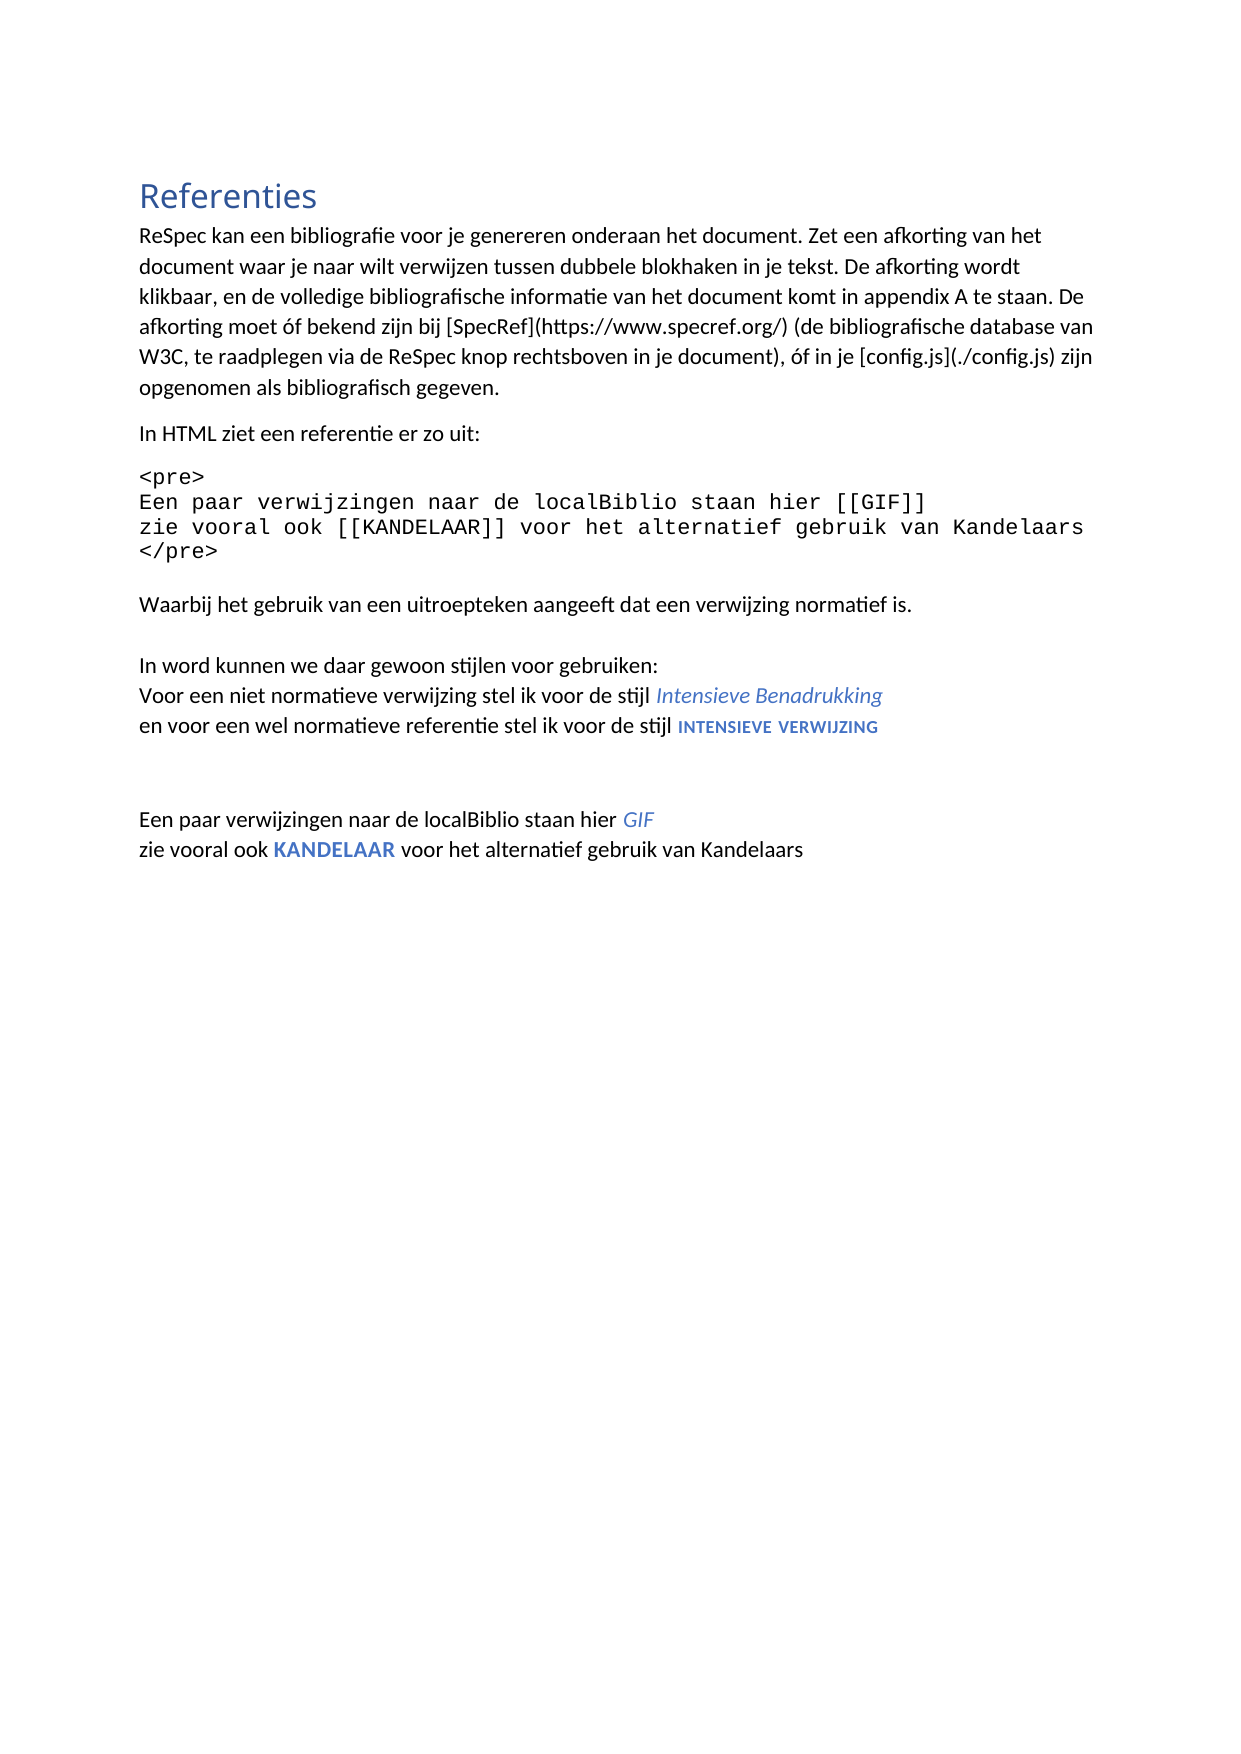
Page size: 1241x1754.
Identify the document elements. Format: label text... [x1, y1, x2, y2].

text Waarbij het gebruik van een uitroepteken aangeeft dat een verwijzing normatief is. [139, 590, 1101, 618]
text In word kunnen we daar gewoon stijlen voor gebruiken: [139, 651, 1101, 679]
text zie vooral ook KANDELAAR voor het alternatief gebruik van Kandelaars [139, 835, 1101, 863]
text Een paar verwijzingen naar de localBiblio staan hier GIF [139, 805, 1101, 833]
text <pre> [139, 466, 1101, 491]
text </pre> [139, 541, 1101, 566]
subtitle Referenties [139, 173, 1101, 218]
text ReSpec kan een bibliografie voor je genereren onderaan het document. Zet een afkorting van het document waar je naar wilt verwijzen tussen dubbele blokhaken in je tekst. De afkorting wordt klikbaar, en de volledige bibliografische informatie van het document komt in appendix A te staan. De afkorting moet óf bekend zijn bij [SpecRef](https://www.specref.org/) (de bibliografische database van W3C, te raadplegen via de ReSpec knop rechtsboven in je document), óf in je [config.js](./config.js) zijn opgenomen als bibliografisch gegeven. [139, 222, 1101, 401]
text Voor een niet normatieve verwijzing stel ik voor de stijl Intensieve Benadrukking [139, 681, 1101, 709]
text In HTML ziet een referentie er zo uit: [139, 419, 1101, 447]
text zie vooral ook [[KANDELAAR]] voor het alternatief gebruik van Kandelaars [139, 516, 1101, 541]
text en voor een wel normatieve referentie stel ik voor de stijl intensieve verwijzing [139, 711, 1101, 739]
text Een paar verwijzingen naar de localBiblio staan hier [[GIF]] [139, 491, 1101, 516]
